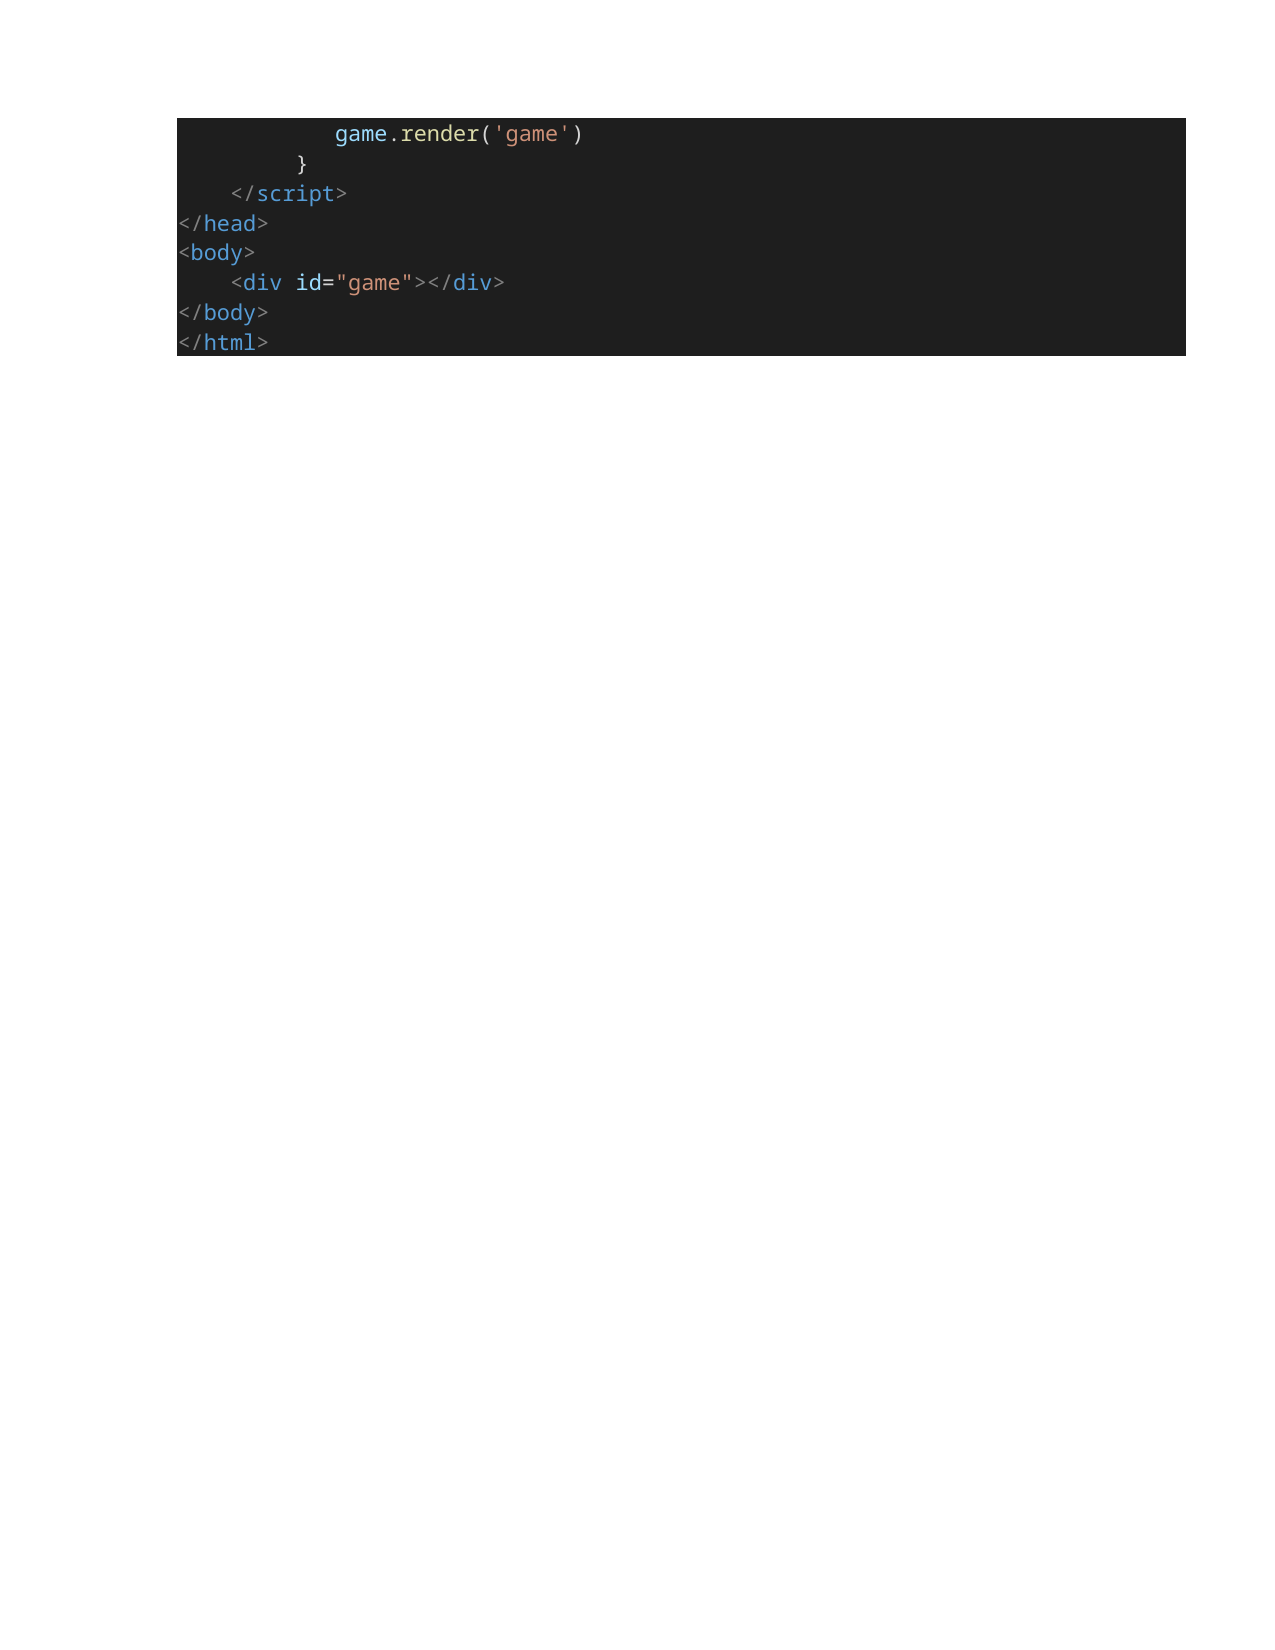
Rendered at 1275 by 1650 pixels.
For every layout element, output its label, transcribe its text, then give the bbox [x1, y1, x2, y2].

text </head> [177, 207, 1186, 237]
text <body> [177, 237, 1186, 267]
text game.render('game') [177, 118, 1186, 148]
text </html> [177, 327, 1186, 356]
text </body> [177, 297, 1186, 327]
text <div id="game"></div> [177, 267, 1186, 297]
text </script> [177, 178, 1186, 207]
text } [177, 148, 1186, 178]
